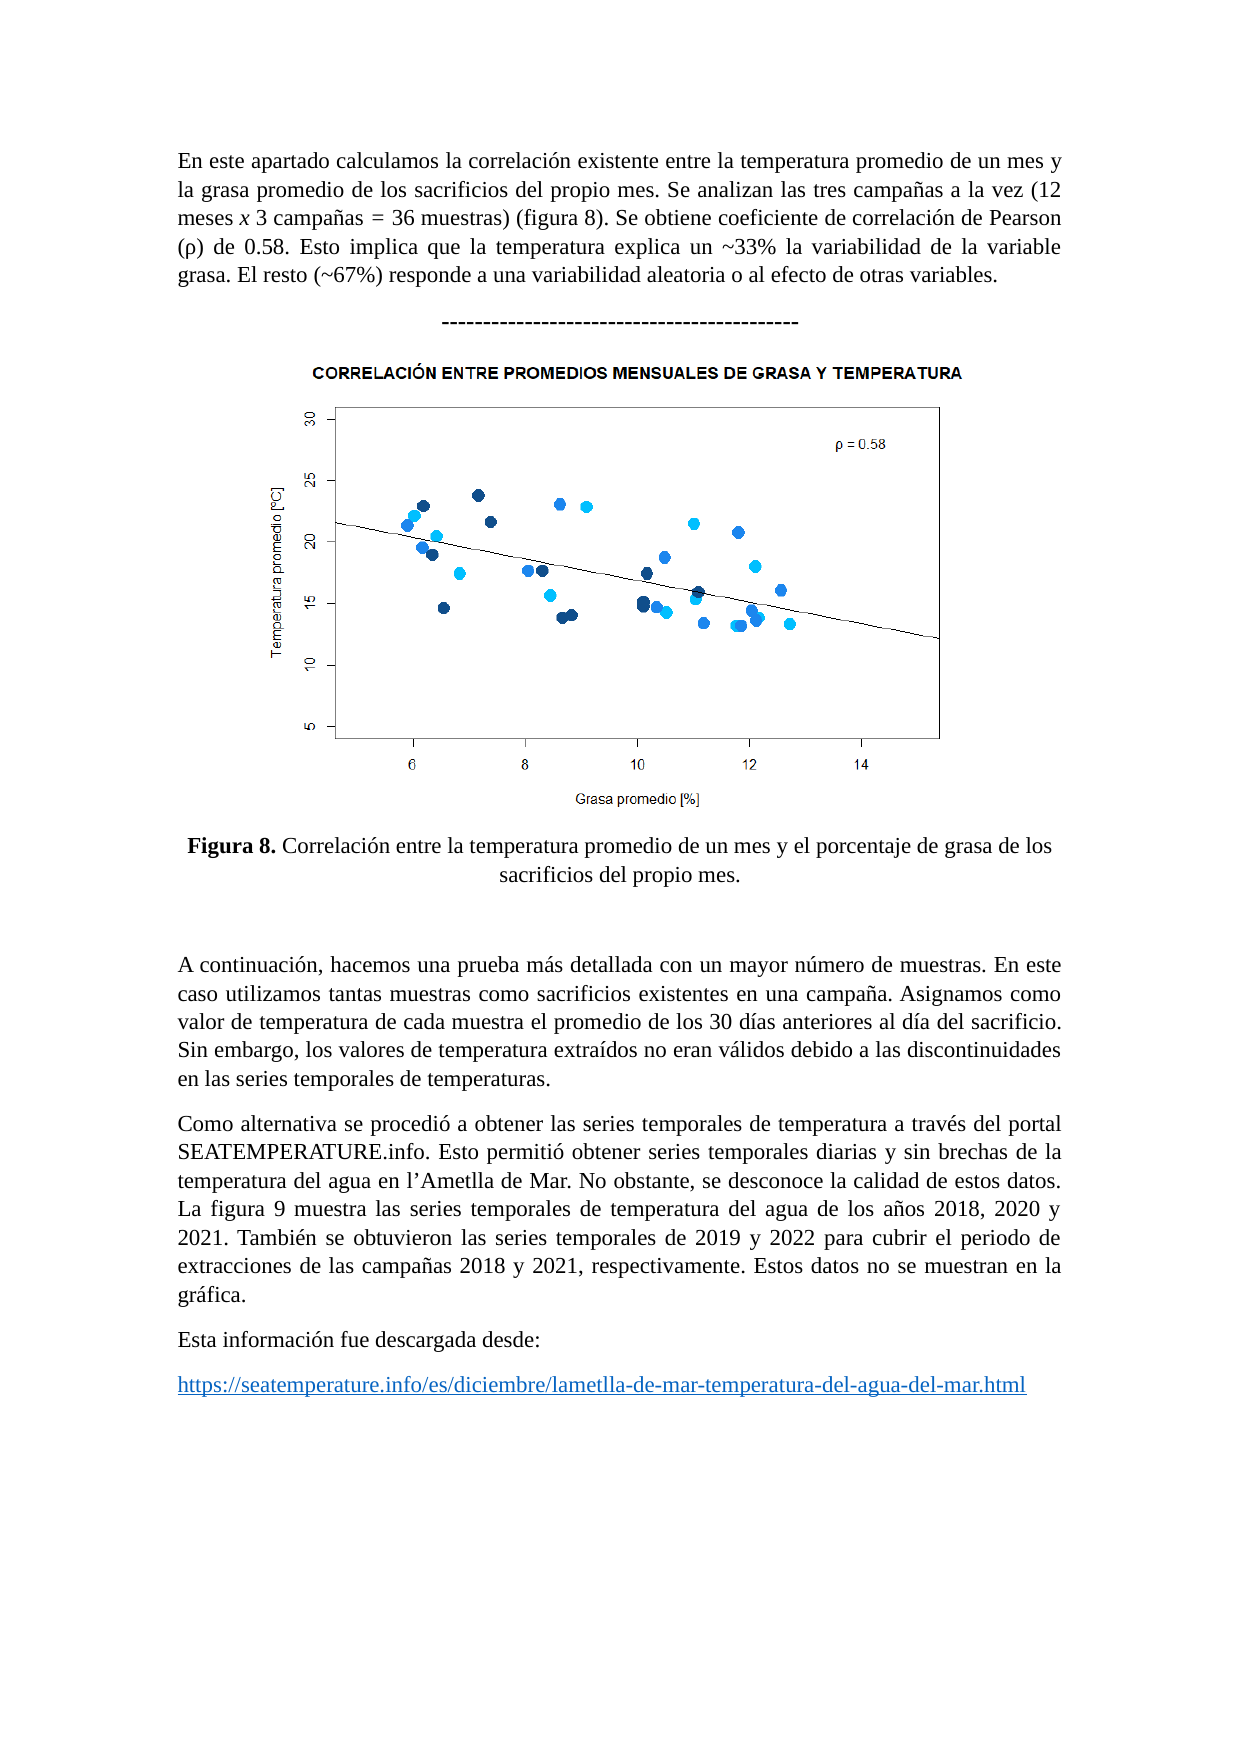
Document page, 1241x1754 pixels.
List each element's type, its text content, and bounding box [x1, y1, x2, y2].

text Figura 8. Correlación entre la temperatura promedio de un mes y el porcentaje de grasa de los sacrificios del propio mes. [177, 832, 1063, 887]
text Esta información fue descargada desde: [177, 1326, 1063, 1352]
text A continuación, hacemos una prueba más detallada con un mayor número de muestras. En este caso utilizamos tantas muestras como sacrificios existentes en una campaña. Asignamos como valor de temperatura de cada muestra el promedio de los 30 días anteriores al día del sacrificio. Sin embargo, los valores de temperatura extraídos no eran válidos debido a las discontinuidades en las series temporales de temperaturas. [177, 951, 1063, 1091]
text https://seatemperature.info/es/diciembre/lametlla-de-mar-temperatura-del-agua-del-mar.html [177, 1371, 1063, 1397]
picture [265, 337, 975, 814]
text Como alternativa se procedió a obtener las series temporales de temperatura a través del portal SEATEMPERATURE.info. Esto permitió obtener series temporales diarias y sin brechas de la temperatura del agua en l’Ametlla de Mar. No obstante, se desconoce la calidad de estos datos. La figura 9 muestra las series temporales de temperatura del agua de los años 2018, 2020 y 2021. También se obtuvieron las series temporales de 2019 y 2022 para cubrir el periodo de extracciones de las campañas 2018 y 2021, respectivamente. Estos datos no se muestran en la gráfica. [177, 1110, 1063, 1307]
text En este apartado calculamos la correlación existente entre la temperatura promedio de un mes y la grasa promedio de los sacrificios del propio mes. Se analizan las tres campañas a la vez (12 meses x 3 campañas = 36 muestras) (figura 8). Se obtiene coeficiente de correlación de Pearson (ρ) de 0.58. Esto implica que la temperatura explica un ~33% la variabilidad de la variable grasa. El resto (~67%) responde a una variabilidad aleatoria o al efecto de otras variables. [177, 148, 1063, 288]
